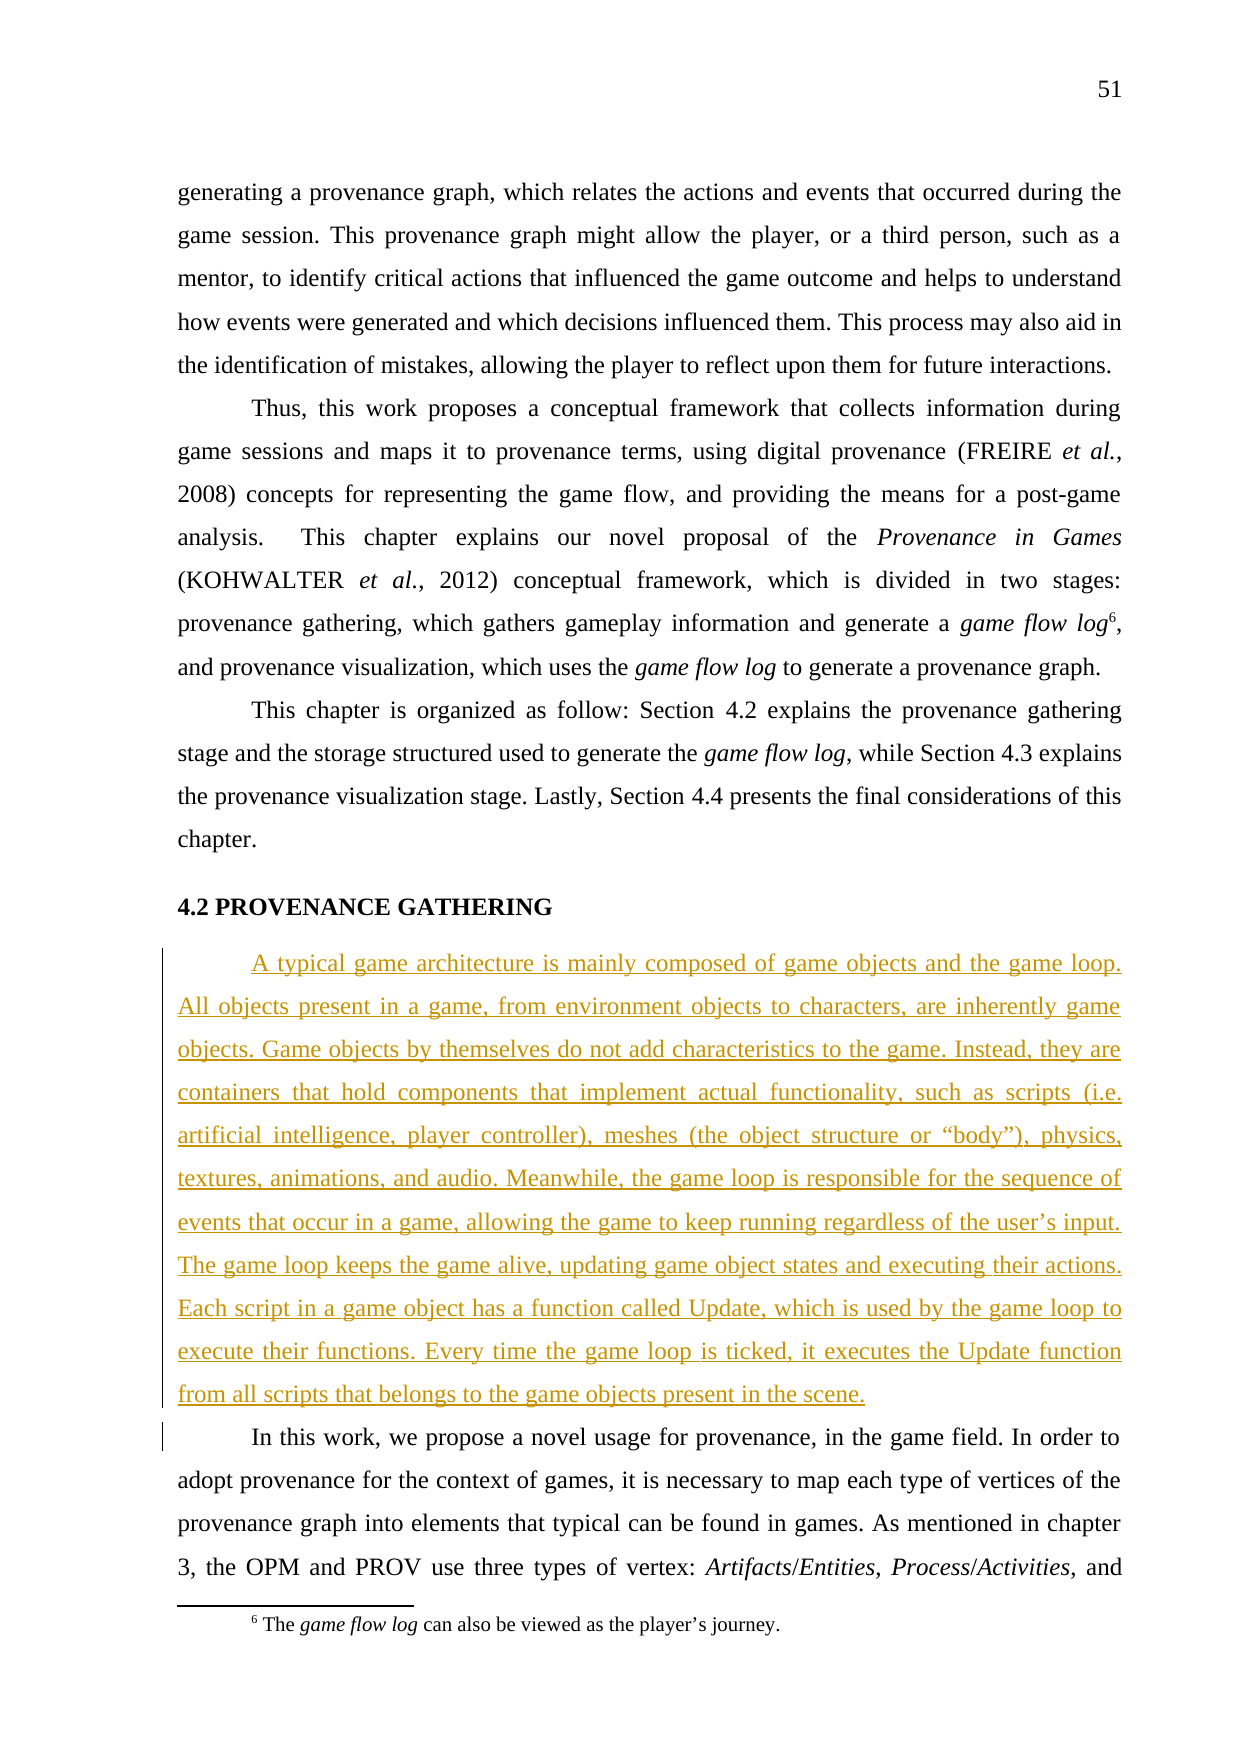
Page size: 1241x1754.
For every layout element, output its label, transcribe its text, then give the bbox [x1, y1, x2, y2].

subtitle Provenance Gathering [177, 892, 1122, 921]
text This chapter is organized as follow: Section 4.2 explains the provenance gathering stage and the storage structured used to generate the game flow log, while Section 4.3 explains the provenance visualization stage. Lastly, Section 4.4 presents the final considerations of this chapter. [177, 695, 1122, 853]
text Thus, this work proposes a conceptual framework that collects information during game sessions and maps it to provenance terms, using digital provenance (FREIRE et al., 2008) concepts for representing the game flow, and providing the means for a post-game analysis. This chapter explains our novel proposal of the Provenance in Games (KOHWALTER et al., 2012) conceptual framework, which is divided in two stages: provenance gathering, which gathers gameplay information and generate a game flow log, and provenance visualization, which uses the game flow log to generate a provenance graph. [177, 393, 1122, 680]
